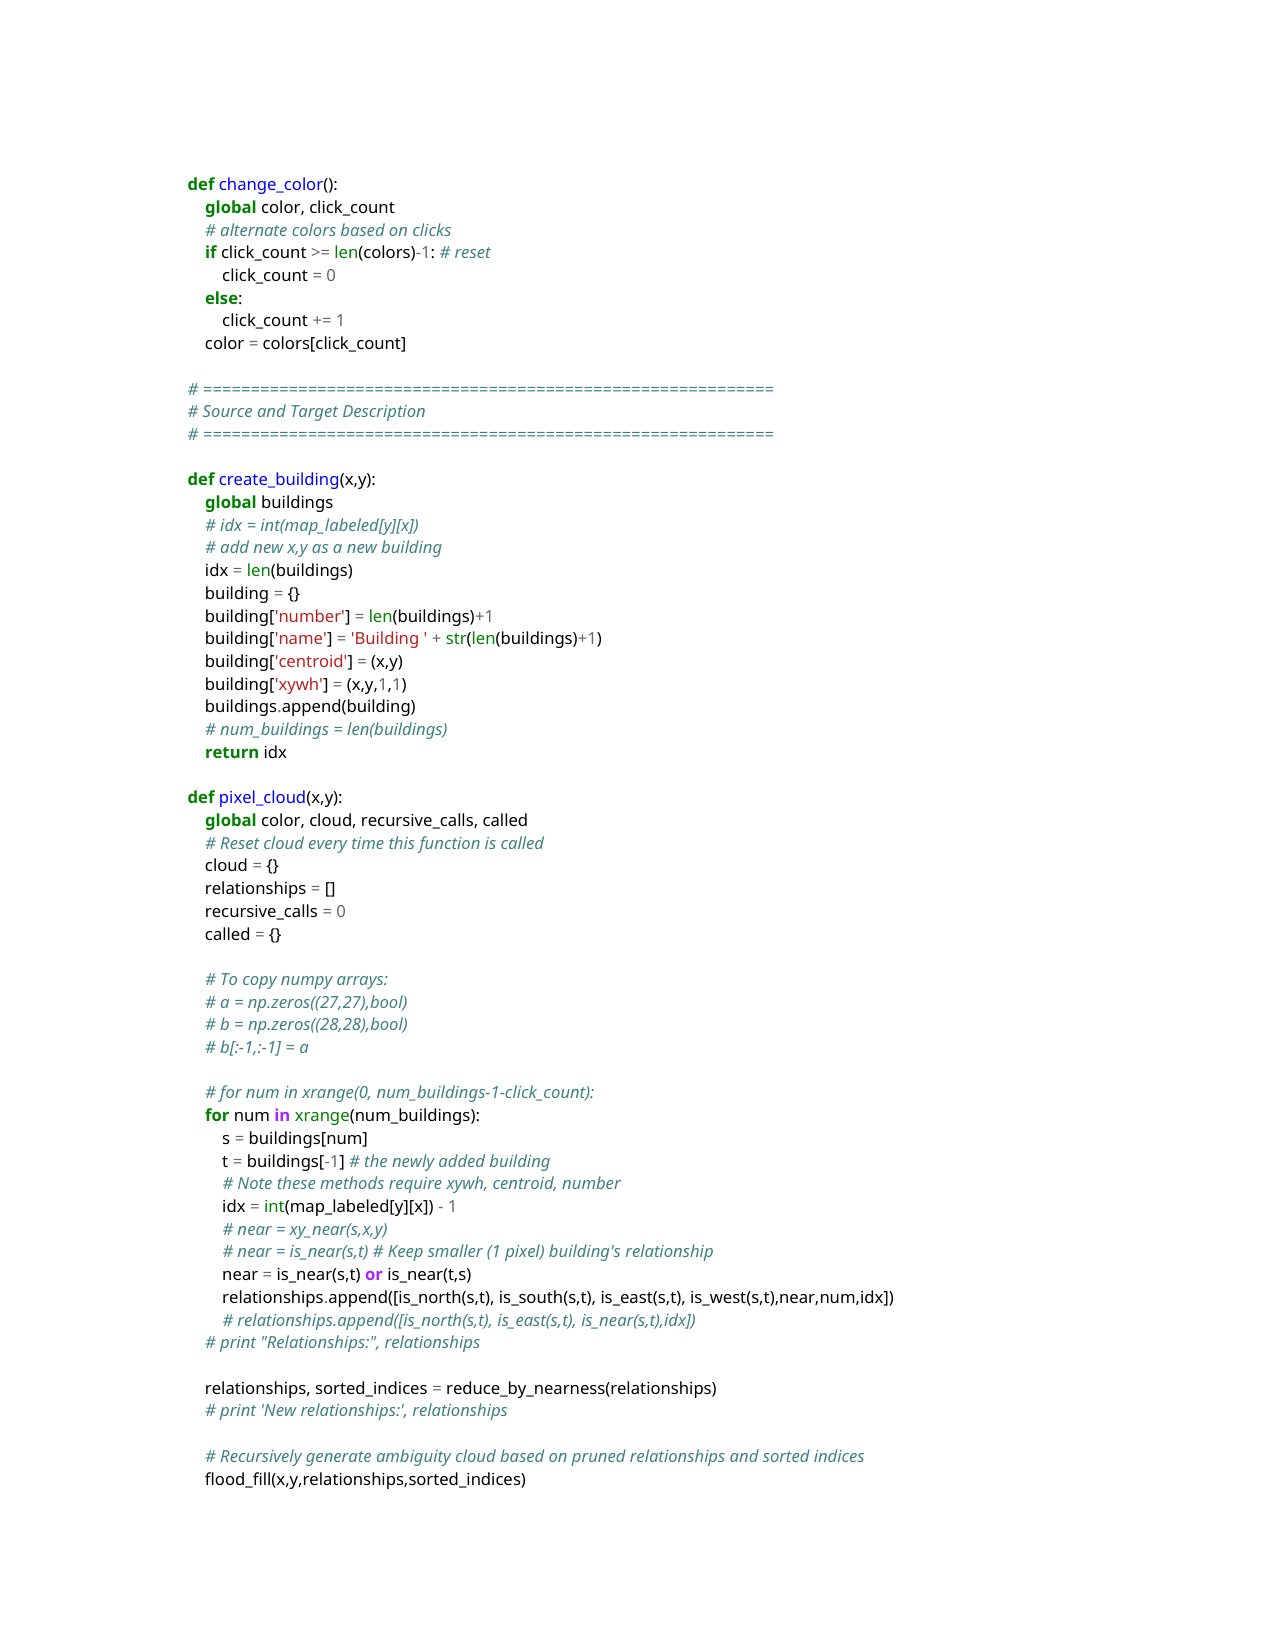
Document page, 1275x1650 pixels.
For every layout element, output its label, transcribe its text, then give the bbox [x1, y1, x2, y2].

text # b[:-1,:-1] = a [187, 1036, 1087, 1058]
text # near = is_near(s,t) # Keep smaller (1 pixel) building's relationship [187, 1240, 1087, 1263]
text return idx [187, 740, 1087, 763]
text building = {} [187, 581, 1087, 604]
text click_count += 1 [187, 309, 1087, 332]
text # To copy numpy arrays: [187, 967, 1087, 990]
text # near = xy_near(s,x,y) [187, 1217, 1087, 1240]
text idx = int(map_labeled[y][x]) - 1 [187, 1194, 1087, 1217]
text def pixel_cloud(x,y): [187, 786, 1087, 808]
text recursive_calls = 0 [187, 899, 1087, 922]
text # relationships.append([is_north(s,t), is_east(s,t), is_near(s,t),idx]) [187, 1308, 1087, 1331]
text def change_color(): [187, 173, 1087, 195]
text # Source and Target Description [187, 400, 1087, 422]
text called = {} [187, 922, 1087, 945]
text # Reset cloud every time this function is called [187, 831, 1087, 854]
text for num in xrange(num_buildings): [187, 1104, 1087, 1126]
text s = buildings[num] [187, 1126, 1087, 1149]
text buildings.append(building) [187, 695, 1087, 718]
text # b = np.zeros((28,28),bool) [187, 1013, 1087, 1036]
text else: [187, 286, 1087, 309]
text building['centroid'] = (x,y) [187, 649, 1087, 672]
text relationships = [] [187, 877, 1087, 899]
text global buildings [187, 491, 1087, 513]
text # add new x,y as a new building [187, 536, 1087, 559]
text # a = np.zeros((27,27),bool) [187, 990, 1087, 1013]
text if click_count >= len(colors)-1: # reset [187, 241, 1087, 263]
text # print 'New relationships:', relationships [187, 1399, 1087, 1422]
text def create_building(x,y): [187, 468, 1087, 491]
text # Note these methods require xywh, centroid, number [187, 1172, 1087, 1194]
text idx = len(buildings) [187, 559, 1087, 581]
text building['name'] = 'Building ' + str(len(buildings)+1) [187, 627, 1087, 649]
text cloud = {} [187, 854, 1087, 877]
text building['number'] = len(buildings)+1 [187, 604, 1087, 627]
text # idx = int(map_labeled[y][x]) [187, 513, 1087, 536]
text # print "Relationships:", relationships [187, 1331, 1087, 1353]
text relationships, sorted_indices = reduce_by_nearness(relationships) [187, 1376, 1087, 1399]
text # Recursively generate ambiguity cloud based on pruned relationships and sorted indices [187, 1444, 1087, 1467]
text flood_fill(x,y,relationships,sorted_indices) [187, 1467, 1087, 1490]
text # ============================================================ [187, 377, 1087, 400]
text # alternate colors based on clicks [187, 218, 1087, 241]
text t = buildings[-1] # the newly added building [187, 1149, 1087, 1172]
text relationships.append([is_north(s,t), is_south(s,t), is_east(s,t), is_west(s,t),near,num,idx]) [187, 1285, 1087, 1308]
text color = colors[click_count] [187, 332, 1087, 354]
text # for num in xrange(0, num_buildings-1-click_count): [187, 1081, 1087, 1104]
text near = is_near(s,t) or is_near(t,s) [187, 1263, 1087, 1285]
text click_count = 0 [187, 263, 1087, 286]
text # ============================================================ [187, 422, 1087, 445]
text global color, cloud, recursive_calls, called [187, 808, 1087, 831]
text building['xywh'] = (x,y,1,1) [187, 672, 1087, 695]
text global color, click_count [187, 195, 1087, 218]
text # num_buildings = len(buildings) [187, 718, 1087, 740]
